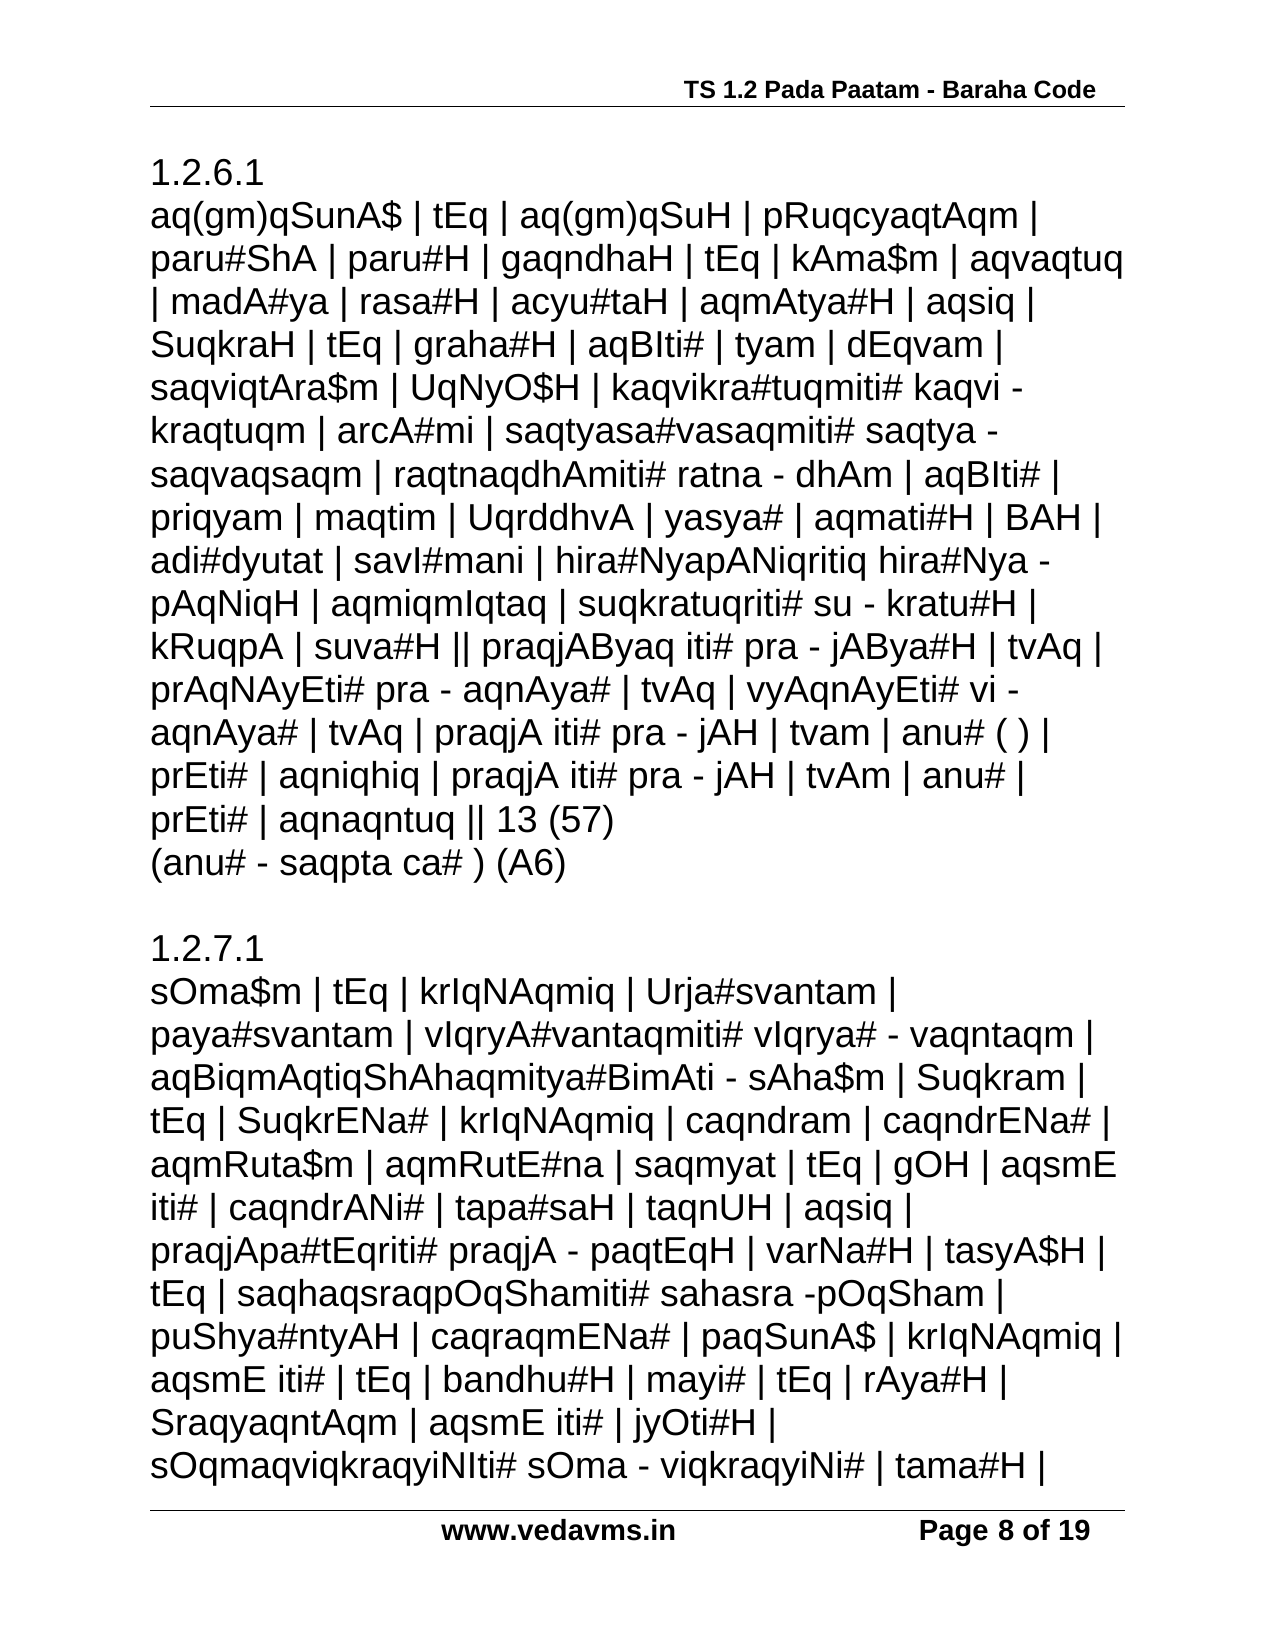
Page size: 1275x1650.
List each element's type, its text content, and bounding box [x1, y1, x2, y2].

text aq(gm)qSunA$ | tEq | aq(gm)qSuH | pRuqcyaqtAqm | paru#ShA | paru#H | gaqndhaH | tEq | kAma$m | aqvaqtuq | madA#ya | rasa#H | acyu#taH | aqmAtya#H | aqsiq | SuqkraH | tEq | graha#H | aqBIti# | tyam | dEqvam | saqviqtAra$m | UqNyO$H | kaqvikra#tuqmiti# kaqvi - kraqtuqm | arcA#mi | saqtyasa#vasaqmiti# saqtya -saqvaqsaqm | raqtnaqdhAmiti# ratna - dhAm | aqBIti# | priqyam | maqtim | UqrddhvA | yasya# | aqmati#H | BAH | adi#dyutat | savI#mani | hira#NyapANiqritiq hira#Nya - pAqNiqH | aqmiqmIqtaq | suqkratuqriti# su - kratu#H | kRuqpA | suva#H || praqjAByaq iti# pra - jABya#H | tvAq | prAqNAyEti# pra - aqnAya# | tvAq | vyAqnAyEti# vi -aqnAya# | tvAq | praqjA iti# pra - jAH | tvam | anu# ( ) | prEti# | aqniqhiq | praqjA iti# pra - jAH | tvAm | anu# | prEti# | aqnaqntuq || 13 (57) [150, 193, 1125, 840]
text (anu# - saqpta ca# ) (A6) [150, 840, 1125, 883]
text 1.2.7.1 [150, 926, 1125, 969]
text 1.2.6.1 [150, 150, 1125, 193]
